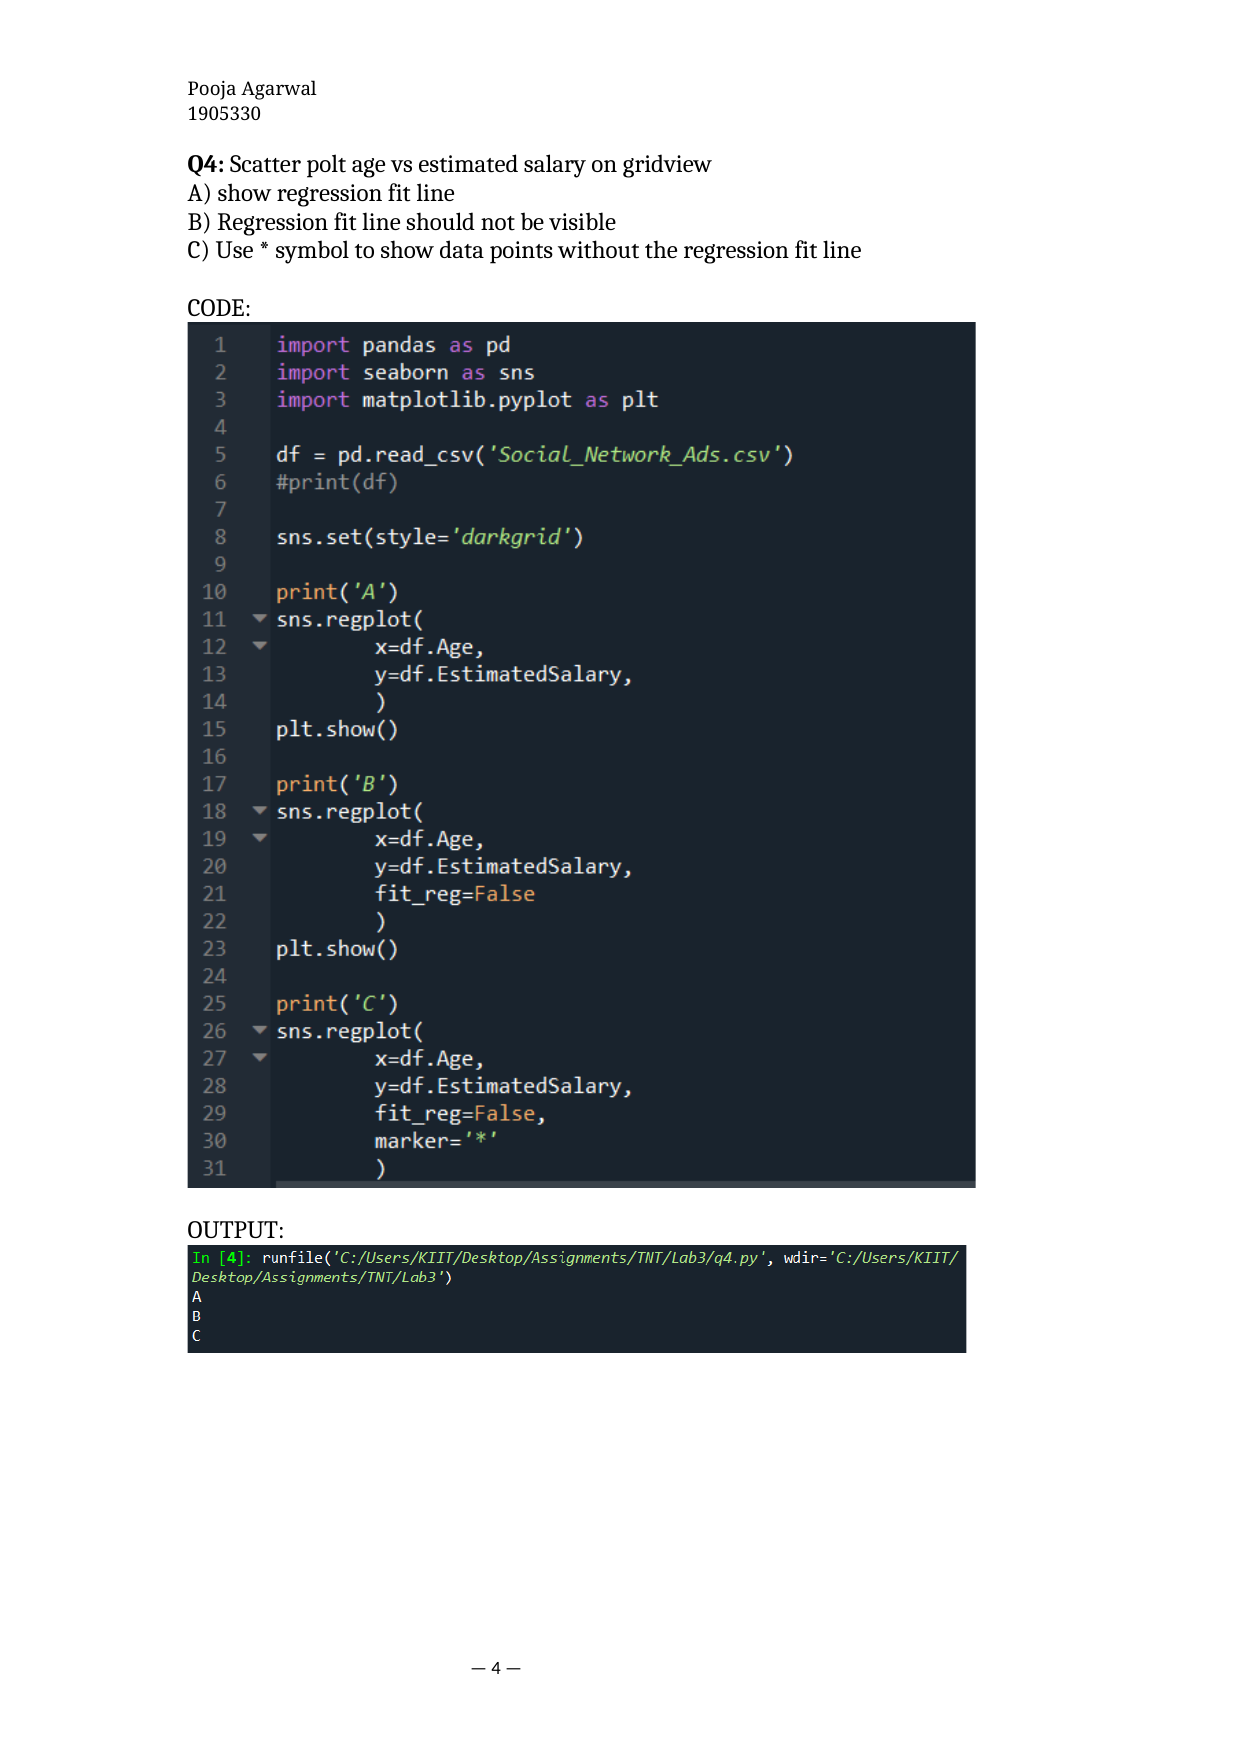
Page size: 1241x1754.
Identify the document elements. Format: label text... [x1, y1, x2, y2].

picture [187, 322, 976, 1188]
text CODE: [187, 294, 1053, 322]
text A) show regression fit line [187, 179, 1053, 207]
picture [187, 1245, 967, 1353]
text C) Use * symbol to show data points without the regression fit line [187, 236, 1053, 265]
text OUTPUT: [187, 1216, 1053, 1245]
text Q4: Scatter polt age vs estimated salary on gridview [187, 150, 1053, 179]
text B) Regression fit line should not be visible [187, 207, 1053, 236]
